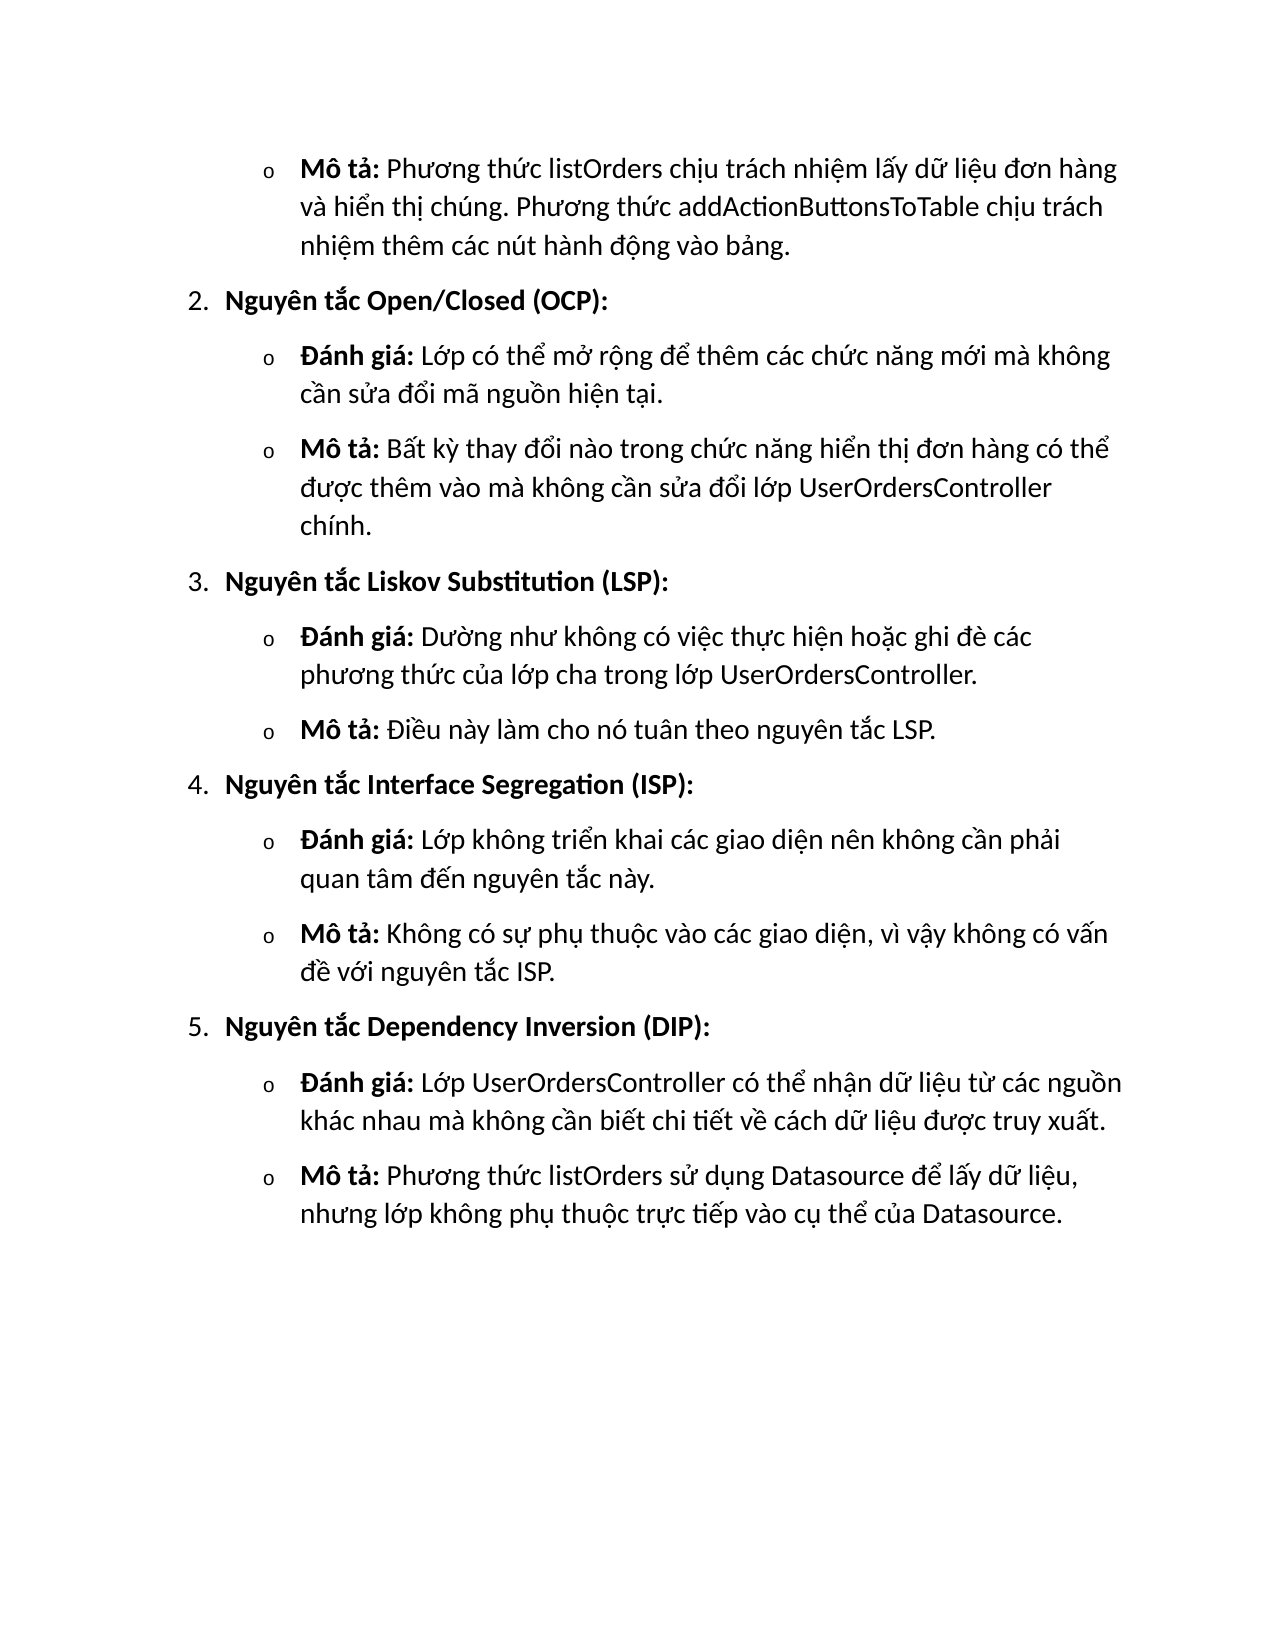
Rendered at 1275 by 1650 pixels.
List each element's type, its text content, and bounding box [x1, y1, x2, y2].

list Mô tả: Phương thức listOrders chịu trách nhiệm lấy dữ liệu đơn hàng và hiển thị chúng. Phương thức addActionButtonsToTable chịu trách nhiệm thêm các nút hành động vào bảng. [262, 150, 1125, 262]
list Nguyên tắc Interface Segregation (ISP): [187, 766, 1125, 802]
list Mô tả: Bất kỳ thay đổi nào trong chức năng hiển thị đơn hàng có thể được thêm vào mà không cần sửa đổi lớp UserOrdersController chính. [262, 431, 1125, 543]
list Đánh giá: Dường như không có việc thực hiện hoặc ghi đè các phương thức của lớp cha trong lớp UserOrdersController. [262, 618, 1125, 692]
list Nguyên tắc Dependency Inversion (DIP): [187, 1008, 1125, 1044]
list Mô tả: Điều này làm cho nó tuân theo nguyên tắc LSP. [262, 711, 1125, 747]
list Đánh giá: Lớp UserOrdersController có thể nhận dữ liệu từ các nguồn khác nhau mà không cần biết chi tiết về cách dữ liệu được truy xuất. [262, 1064, 1125, 1138]
list Mô tả: Không có sự phụ thuộc vào các giao diện, vì vậy không có vấn đề với nguyên tắc ISP. [262, 915, 1125, 989]
list Nguyên tắc Liskov Substitution (LSP): [187, 563, 1125, 598]
list Mô tả: Phương thức listOrders sử dụng Datasource để lấy dữ liệu, nhưng lớp không phụ thuộc trực tiếp vào cụ thể của Datasource. [262, 1157, 1125, 1231]
list Nguyên tắc Open/Closed (OCP): [187, 282, 1125, 318]
list Đánh giá: Lớp không triển khai các giao diện nên không cần phải quan tâm đến nguyên tắc này. [262, 821, 1125, 896]
list Đánh giá: Lớp có thể mở rộng để thêm các chức năng mới mà không cần sửa đổi mã nguồn hiện tại. [262, 337, 1125, 411]
